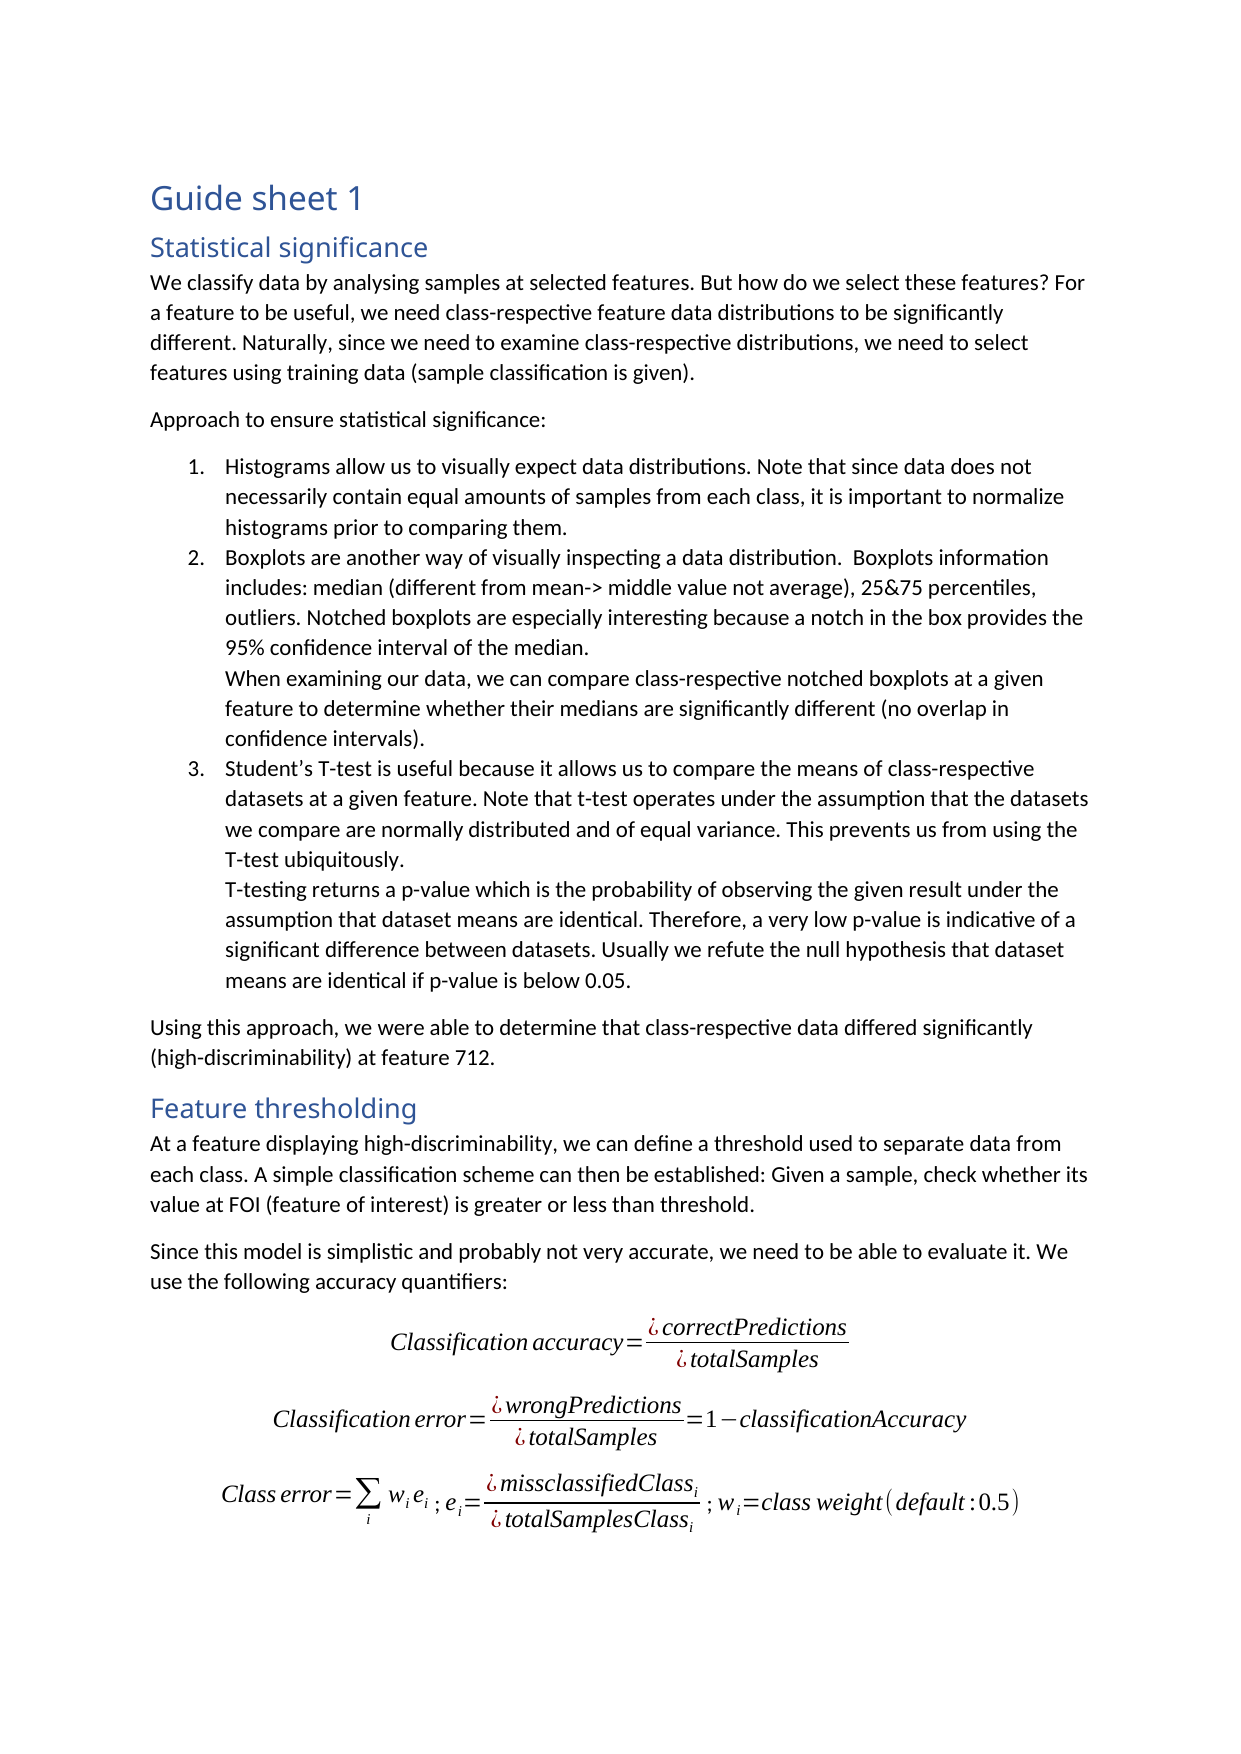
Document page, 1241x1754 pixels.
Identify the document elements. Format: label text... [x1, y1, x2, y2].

subtitle Guide sheet 1 [150, 175, 1090, 220]
subtitle Feature thresholding [150, 1090, 1090, 1127]
text At a feature displaying high-discriminability, we can define a threshold used to separate data from each class. A simple classification scheme can then be established: Given a sample, check whether its value at FOI (feature of interest) is greater or less than threshold. [150, 1129, 1090, 1218]
subtitle Statistical significance [150, 228, 1090, 265]
list T-testing returns a p-value which is the probability of observing the given result under the assumption that dataset means are identical. Therefore, a very low p-value is indicative of a significant difference between datasets. Usually we refute the null hypothesis that dataset means are identical if p-value is below 0.05. [225, 875, 1090, 994]
text Approach to ensure statistical significance: [150, 405, 1090, 433]
text Using this approach, we were able to determine that class-respective data differed significantly (high-discriminability) at feature 712. [150, 1013, 1090, 1071]
text We classify data by analysing samples at selected features. But how do we select these features? For a feature to be useful, we need class-respective feature data distributions to be significantly different. Naturally, since we need to examine class-respective distributions, we need to select features using training data (sample classification is given). [150, 268, 1090, 387]
list Histograms allow us to visually expect data distributions. Note that since data does not necessarily contain equal amounts of samples from each class, it is important to normalize histograms prior to comparing them. [187, 452, 1090, 541]
text ; ; [150, 1469, 1090, 1536]
list Student’s T-test is useful because it allows us to compare the means of class-respective datasets at a given feature. Note that t-test operates under the assumption that the datasets we compare are normally distributed and of equal variance. This prevents us from using the T-test ubiquitously. [187, 754, 1090, 873]
list Boxplots are another way of visually inspecting a data distribution. Boxplots information includes: median (different from mean-> middle value not average), 25&75 percentiles, outliers. Notched boxplots are especially interesting because a notch in the box provides the 95% confidence interval of the median. [187, 543, 1090, 662]
text Since this model is simplistic and probably not very accurate, we need to be able to evaluate it. We use the following accuracy quantifiers: [150, 1237, 1090, 1295]
list When examining our data, we can compare class-respective notched boxplots at a given feature to determine whether their medians are significantly different (no overlap in confidence intervals). [225, 664, 1090, 752]
